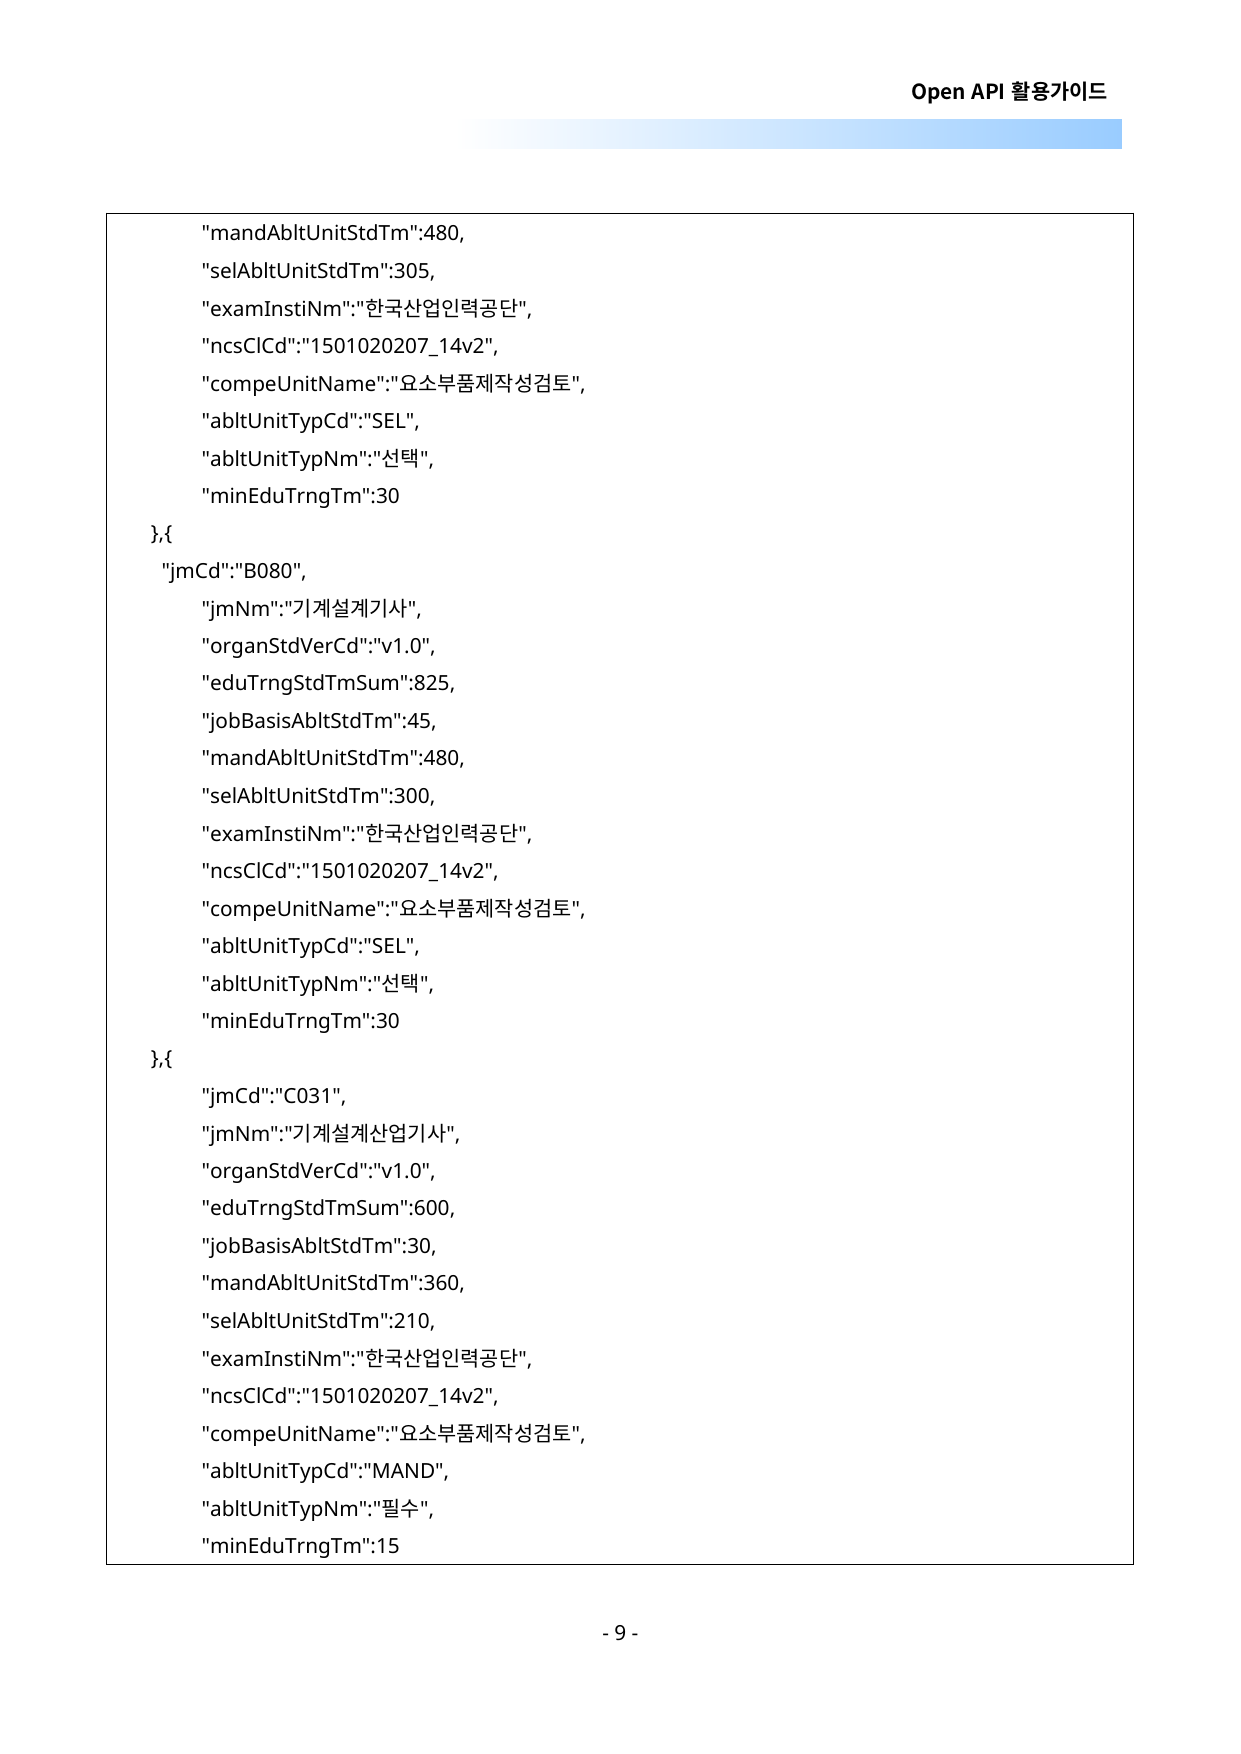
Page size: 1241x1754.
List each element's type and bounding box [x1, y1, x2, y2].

table_cell [107, 214, 1133, 1564]
